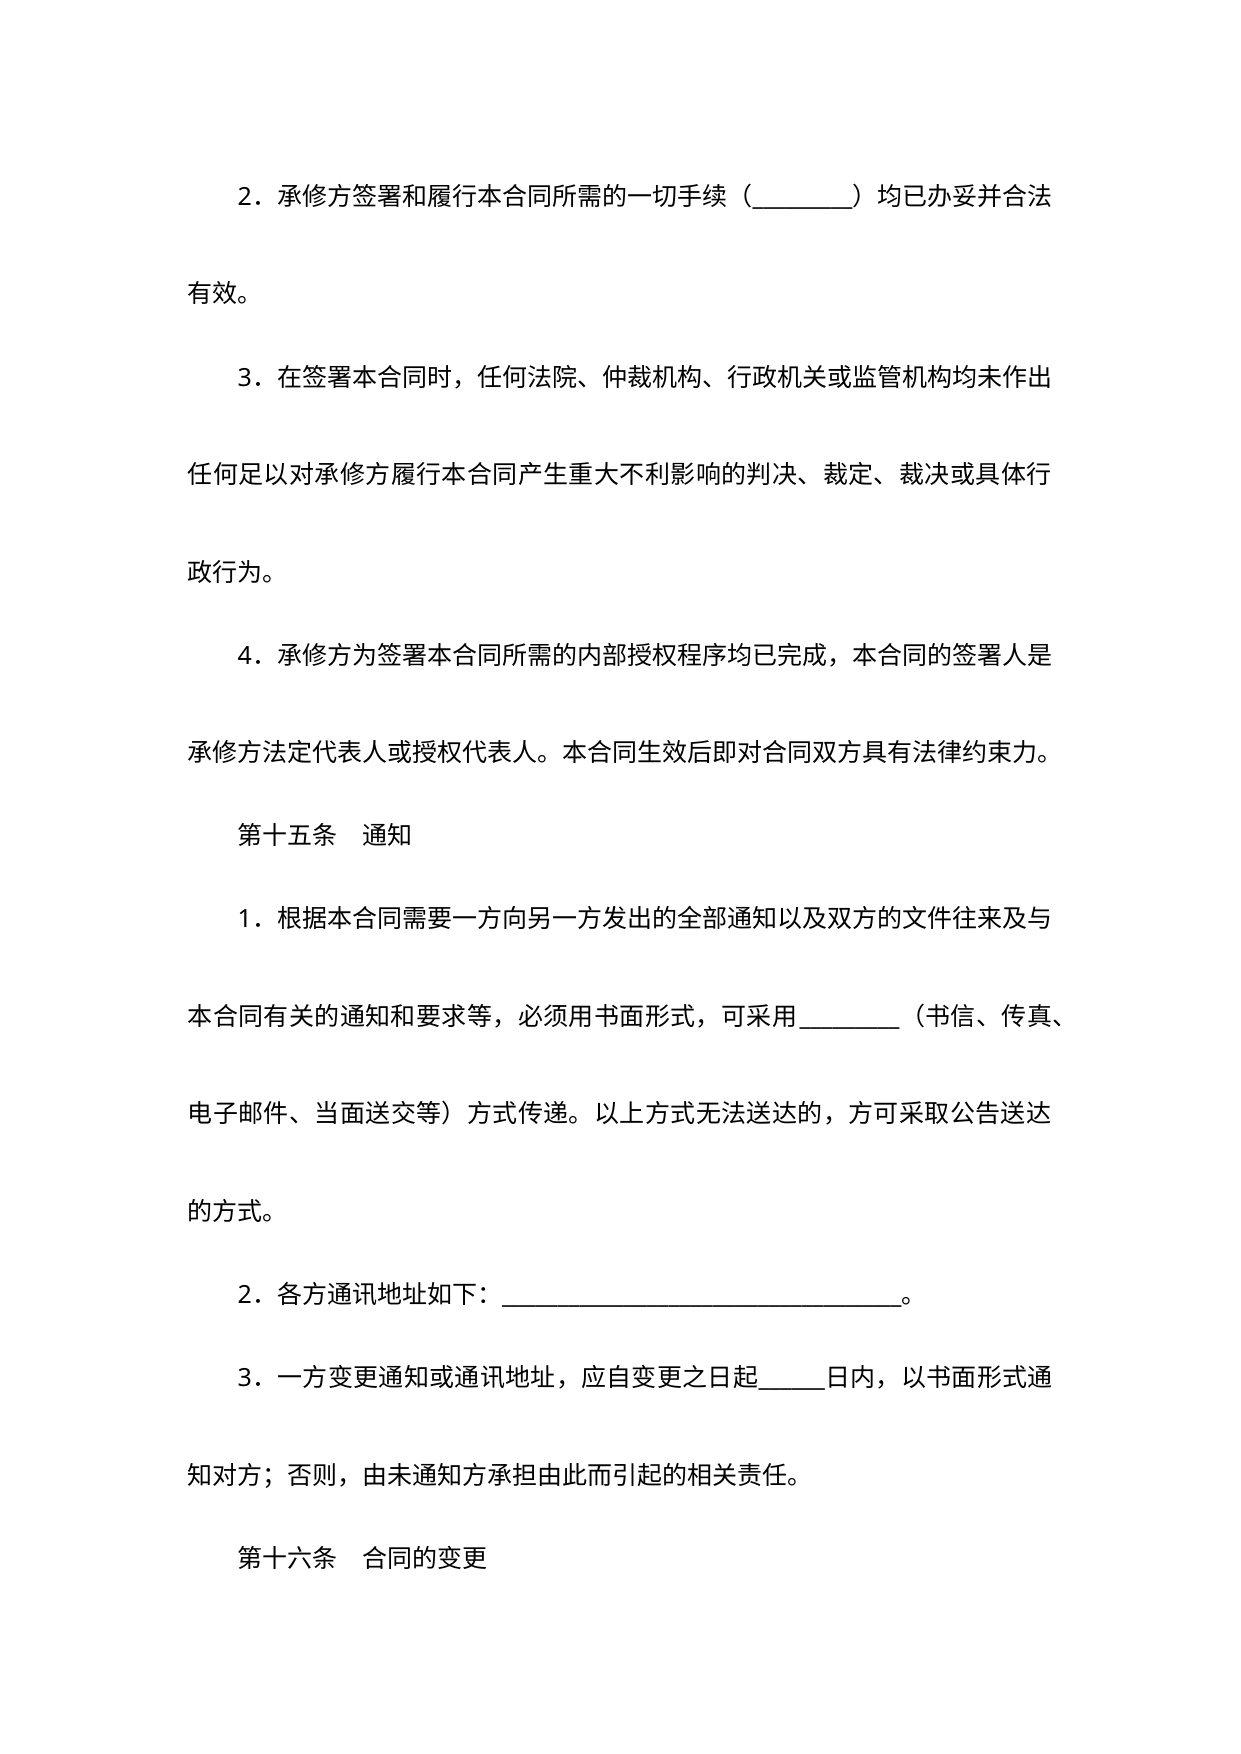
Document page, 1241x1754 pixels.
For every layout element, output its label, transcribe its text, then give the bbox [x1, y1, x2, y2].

text 2．承修方签署和履行本合同所需的一切手续（_________）均已办妥并合法有效。 [187, 162, 1053, 324]
text 4．承修方为签署本合同所需的内部授权程序均已完成，本合同的签署人是承修方法定代表人或授权代表人。本合同生效后即对合同双方具有法律约束力。 [187, 621, 1053, 783]
text 3．一方变更通知或通讯地址，应自变更之日起______日内，以书面形式通知对方；否则，由未通知方承担由此而引起的相关责任。 [187, 1343, 1053, 1506]
text 3．在签署本合同时，任何法院、仲裁机构、行政机关或监管机构均未作出任何足以对承修方履行本合同产生重大不利影响的判决、裁定、裁决或具体行政行为。 [187, 343, 1053, 603]
text 2．各方通讯地址如下：____________________________________。 [187, 1260, 1053, 1325]
text 1．根据本合同需要一方向另一方发出的全部通知以及双方的文件往来及与本合同有关的通知和要求等，必须用书面形式，可采用_________（书信、传真、电子邮件、当面送交等）方式传递。以上方式无法送达的，方可采取公告送达的方式。 [187, 884, 1053, 1242]
text 第十五条 通知 [187, 801, 1053, 866]
text 第十六条 合同的变更 [187, 1524, 1053, 1589]
